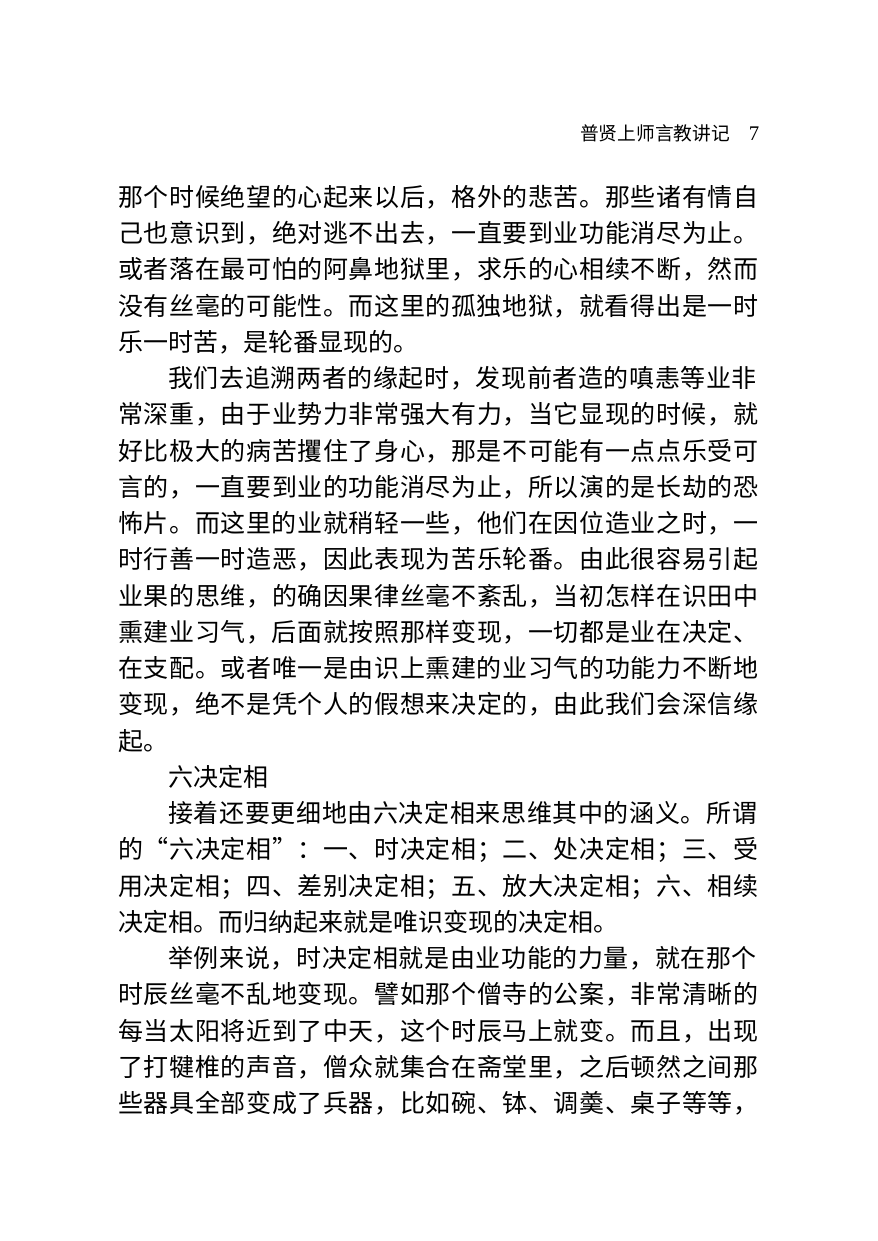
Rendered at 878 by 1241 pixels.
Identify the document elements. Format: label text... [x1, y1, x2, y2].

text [118, 938, 759, 1120]
text 接着还要更细地由六决定相来思维其中的涵义。所谓的“六决定相”：一、时决定相；二、处决定相；三、受用决定相；四、差别决定相；五、放大决定相；六、相续决定相。而归纳起来就是唯识变现的决定相。 [118, 793, 759, 938]
text 我们去追溯两者的缘起时，发现前者造的嗔恚等业非常深重，由于业势力非常强大有力，当它显现的时候，就好比极大的病苦攫住了身心，那是不可能有一点点乐受可言的，一直要到业的功能消尽为止，所以演的是长劫的恐怖片。而这里的业就稍轻一些，他们在因位造业之时，一时行善一时造恶，因此表现为苦乐轮番。由此很容易引起业果的思维，的确因果律丝毫不紊乱，当初怎样在识田中熏建业习气，后面就按照那样变现，一切都是业在决定、在支配。或者唯一是由识上熏建的业习气的功能力不断地变现，绝不是凭个人的假想来决定的，由此我们会深信缘起。 [118, 358, 759, 757]
text 六决定相 [118, 757, 759, 793]
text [118, 177, 759, 358]
